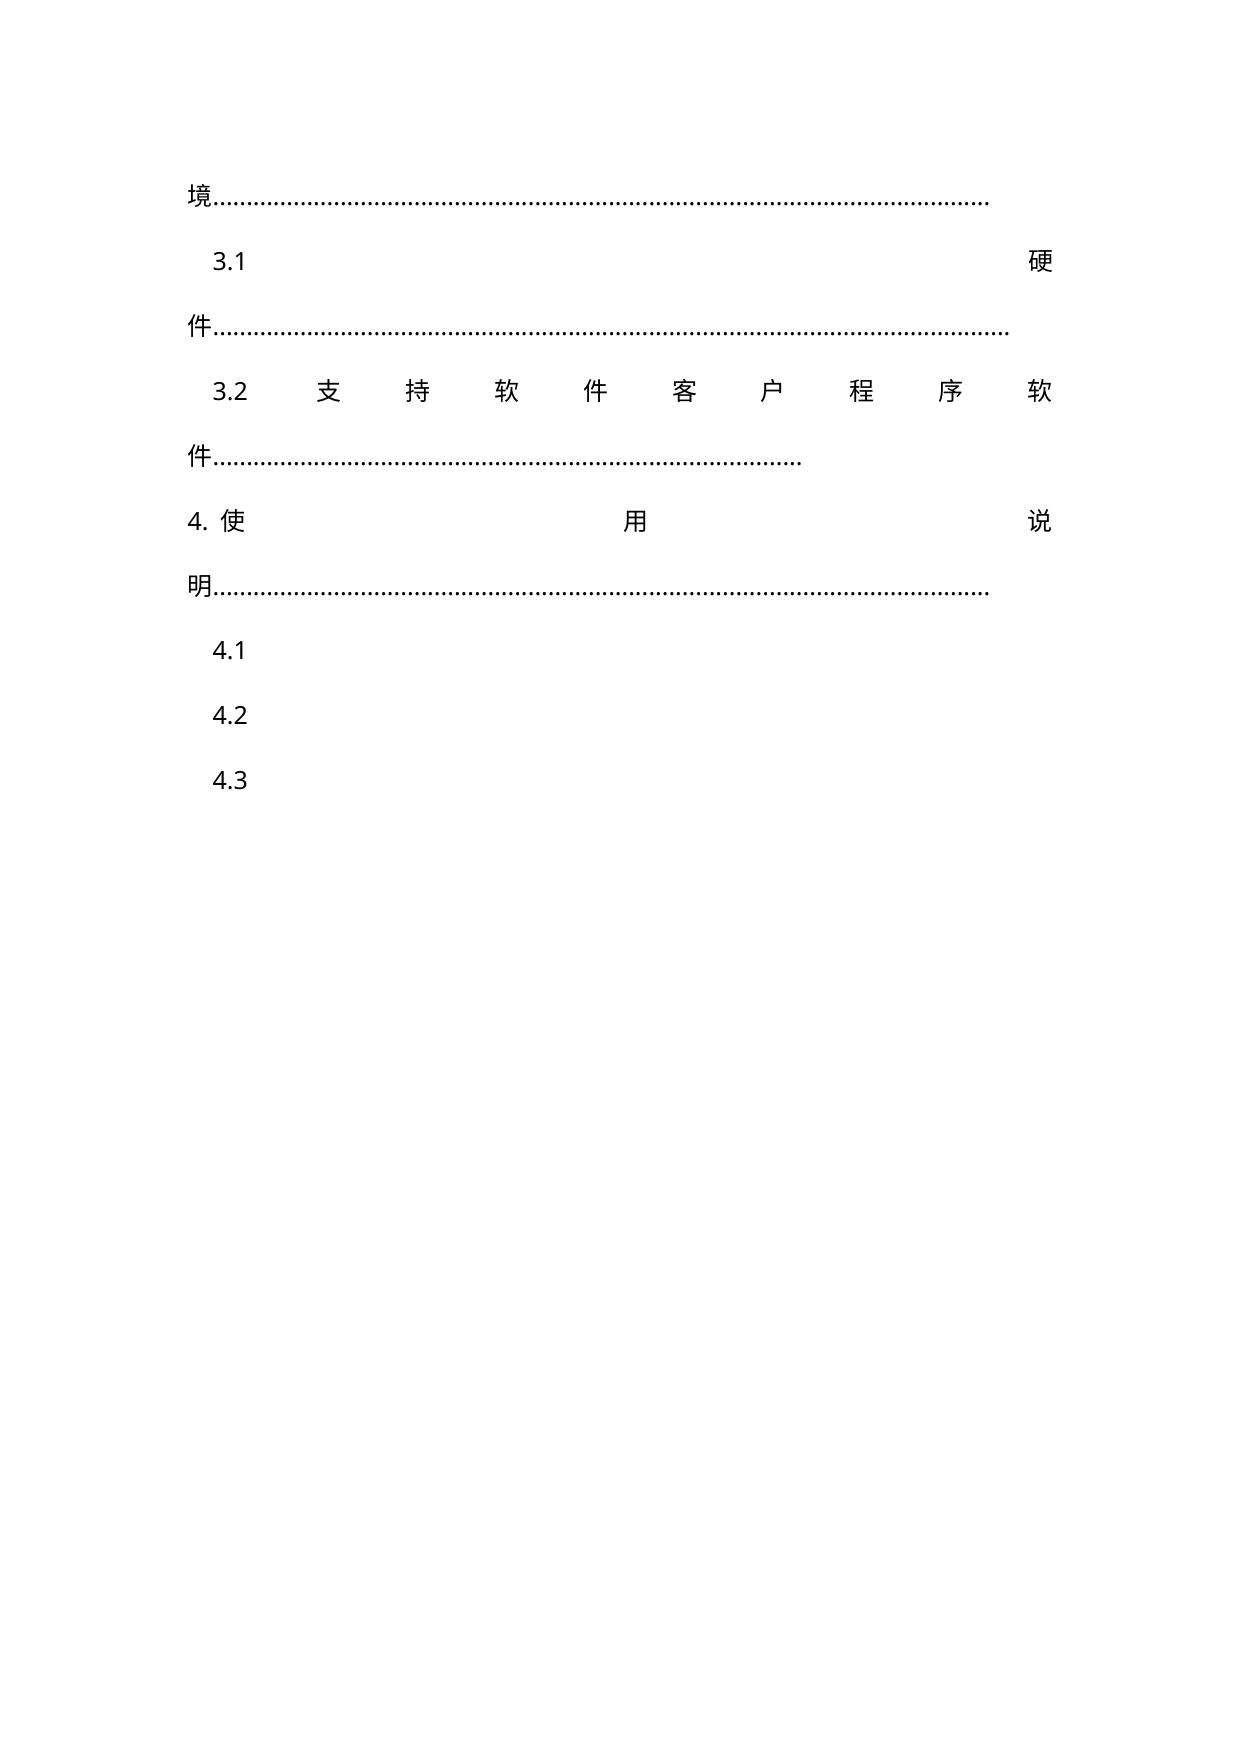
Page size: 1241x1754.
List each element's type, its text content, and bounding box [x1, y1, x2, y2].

text 4.2 [187, 682, 1053, 747]
text 4.1 [187, 617, 1053, 682]
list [187, 162, 1053, 227]
text 3.1硬件....................................................................................................................... [187, 227, 1053, 357]
text 3.2支持软件客户程序软件........................................................................................ [187, 357, 1053, 487]
text 4.3 [187, 747, 1053, 812]
list 使用说明.................................................................................................................... [187, 487, 1053, 617]
